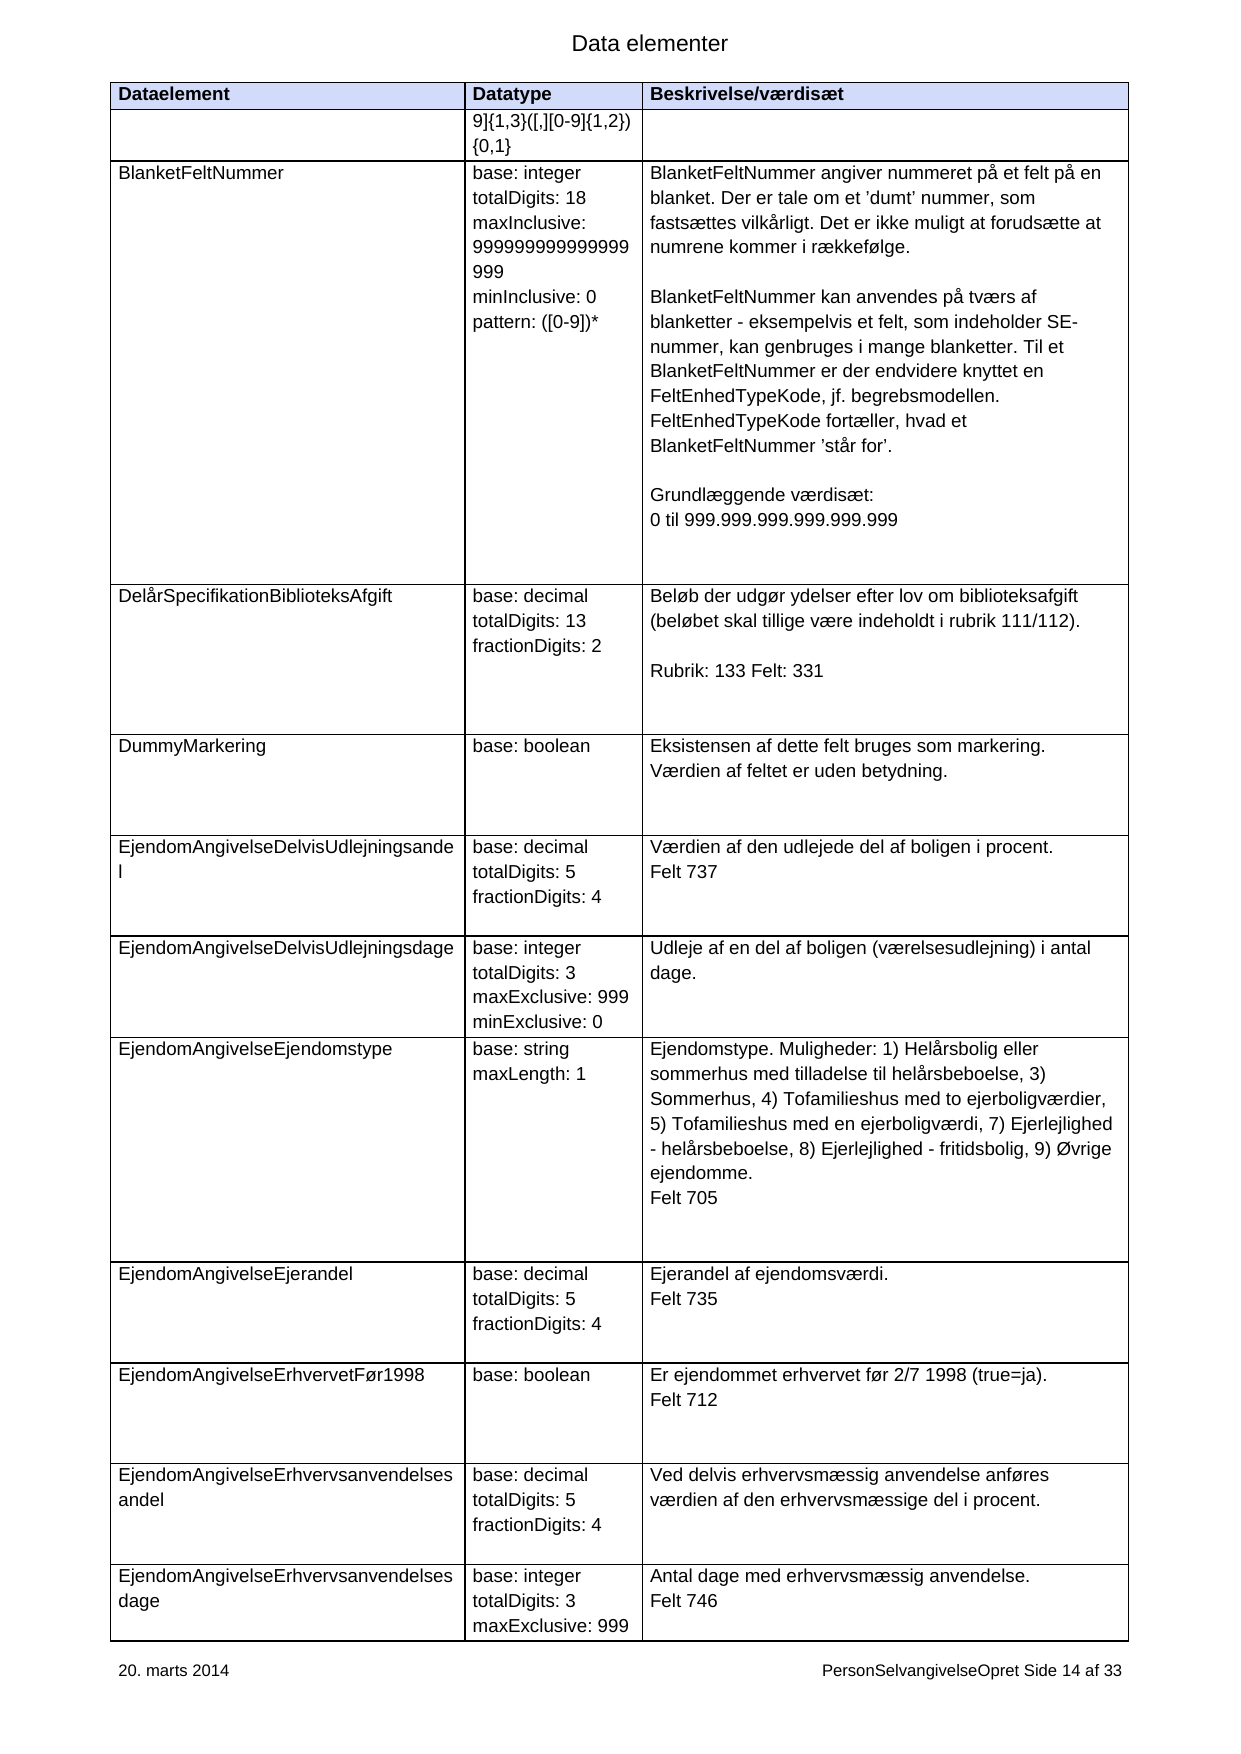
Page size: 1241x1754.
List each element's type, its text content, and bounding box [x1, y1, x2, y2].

table_cell EjendomAngivelseEjendomstype [111, 1038, 464, 1261]
table_cell base: decimal totalDigits: 5 fractionDigits: 4 [466, 836, 642, 935]
table_cell EjendomAngivelseDelvisUdlejningsdage [111, 937, 464, 1037]
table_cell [643, 110, 1128, 160]
table_cell Ejendomstype. Muligheder: 1) Helårsbolig eller sommerhus med tilladelse til helårsbeboelse, 3) Sommerhus, 4) Tofamilieshus med to ejerboligværdier, 5) Tofamilieshus med en ejerboligværdi, 7) Ejerlejlighed - helårsbeboelse, 8) Ejerlejlighed - fritidsbolig, 9) Øvrige ejendomme. Felt 705 [643, 1038, 1128, 1261]
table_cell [466, 110, 642, 160]
table_cell base: integer totalDigits: 3 maxExclusive: 999 minExclusive: 0 [466, 937, 642, 1037]
table_header Dataelement [111, 83, 464, 109]
table_cell base: boolean [466, 1364, 642, 1463]
table_cell base: decimal totalDigits: 5 fractionDigits: 4 [466, 1464, 642, 1563]
table_cell Beløb der udgør ydelser efter lov om biblioteksafgift (beløbet skal tillige være indeholdt i rubrik 111/112). Rubrik: 133 Felt: 331 [643, 585, 1128, 734]
table_cell DelårSpecifikationBiblioteksAfgift [111, 585, 464, 734]
table_cell DummyMarkering [111, 735, 464, 834]
table_cell Ejerandel af ejendomsværdi. Felt 735 [643, 1263, 1128, 1362]
table_cell base: integer totalDigits: 18 maxInclusive: 999999999999999999 minInclusive: 0 pattern: ([0-9])* [466, 162, 642, 583]
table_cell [466, 1565, 642, 1640]
table_cell EjendomAngivelseEjerandel [111, 1263, 464, 1362]
table_cell Eksistensen af dette felt bruges som markering. Værdien af feltet er uden betydning. [643, 735, 1128, 834]
table_cell Ved delvis erhvervsmæssig anvendelse anføres værdien af den erhvervsmæssige del i procent. [643, 1464, 1128, 1563]
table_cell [643, 1565, 1128, 1640]
table_cell Værdien af den udlejede del af boligen i procent. Felt 737 [643, 836, 1128, 935]
table_header Datatype [466, 83, 642, 109]
table_cell base: decimal totalDigits: 5 fractionDigits: 4 [466, 1263, 642, 1362]
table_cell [111, 110, 464, 160]
table_cell BlanketFeltNummer angiver nummeret på et felt på en blanket. Der er tale om et ’dumt’ nummer, som fastsættes vilkårligt. Det er ikke muligt at forudsætte at numrene kommer i rækkefølge. BlanketFeltNummer kan anvendes på tværs af blanketter - eksempelvis et felt, som indeholder SE-nummer, kan genbruges i mange blanketter. Til et BlanketFeltNummer er der endvidere knyttet en FeltEnhedTypeKode, jf. begrebsmodellen. FeltEnhedTypeKode fortæller, hvad et BlanketFeltNummer ’står for’. Grundlæggende værdisæt: 0 til 999.999.999.999.999.999 [643, 162, 1128, 583]
table_cell base: decimal totalDigits: 13 fractionDigits: 2 [466, 585, 642, 734]
table_cell Udleje af en del af boligen (værelsesudlejning) i antal dage. [643, 937, 1128, 1037]
table_cell EjendomAngivelseErhvervetFør1998 [111, 1364, 464, 1463]
table_cell BlanketFeltNummer [111, 162, 464, 583]
table_header Beskrivelse/værdisæt [643, 83, 1128, 109]
table_cell Er ejendommet erhvervet før 2/7 1998 (true=ja). Felt 712 [643, 1364, 1128, 1463]
table_cell EjendomAngivelseErhvervsanvendelsesandel [111, 1464, 464, 1563]
table_cell EjendomAngivelseDelvisUdlejningsandel [111, 836, 464, 935]
table_cell base: string maxLength: 1 [466, 1038, 642, 1261]
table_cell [111, 1565, 464, 1640]
table_cell base: boolean [466, 735, 642, 834]
